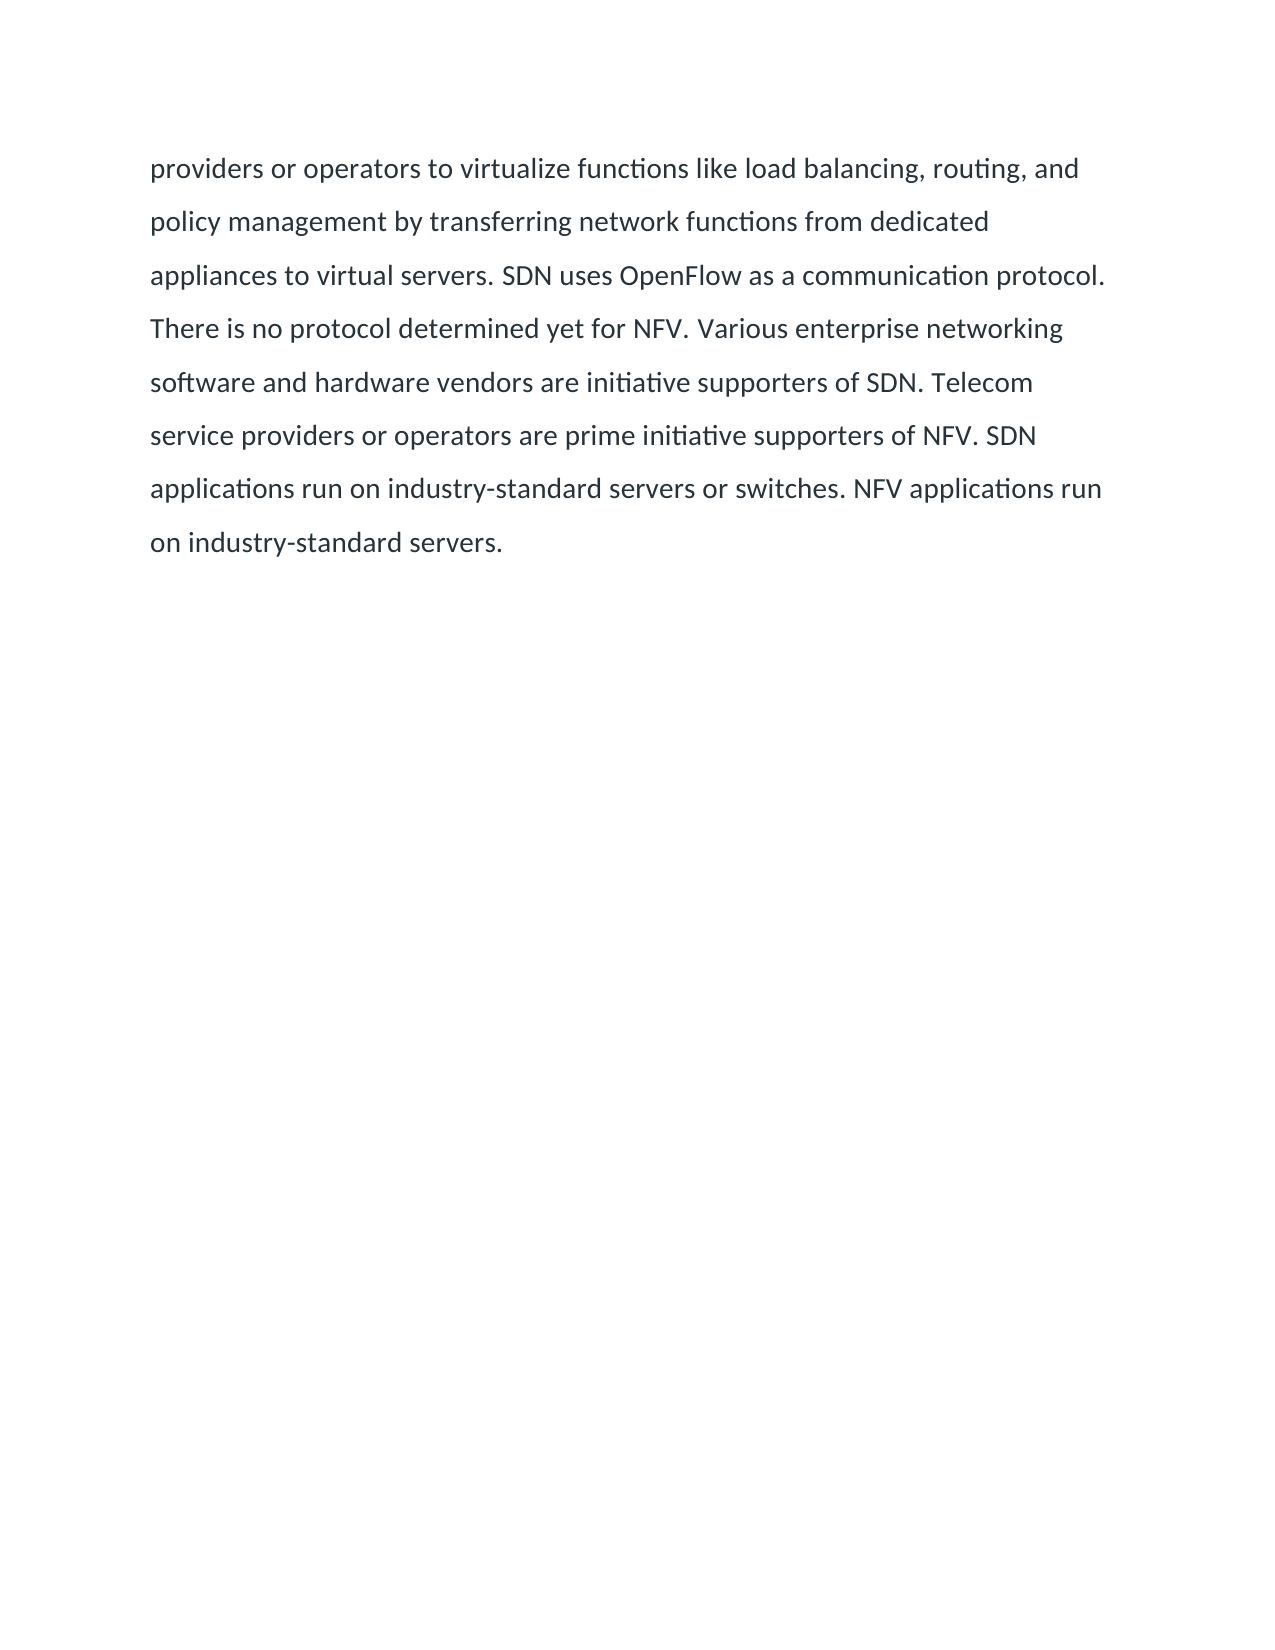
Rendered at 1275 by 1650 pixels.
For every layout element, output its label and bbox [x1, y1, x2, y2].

text [150, 150, 1125, 560]
